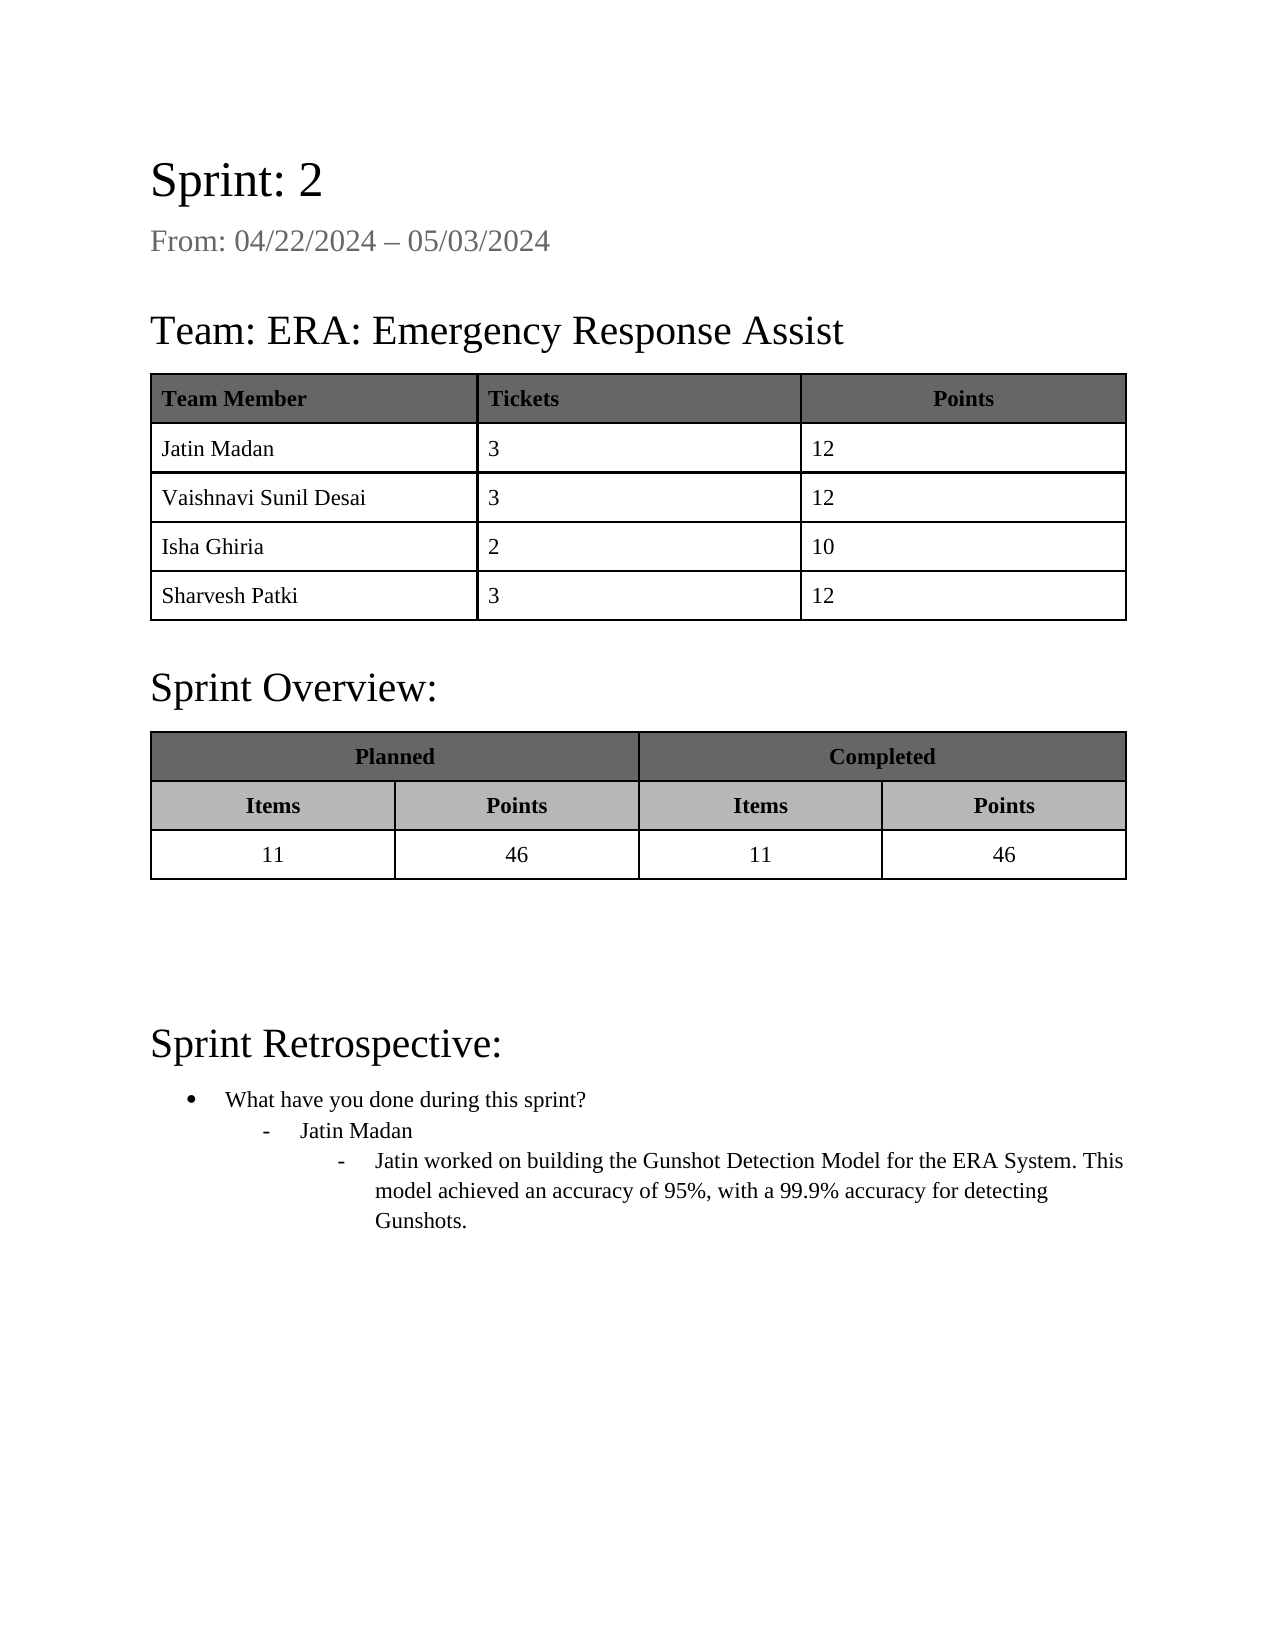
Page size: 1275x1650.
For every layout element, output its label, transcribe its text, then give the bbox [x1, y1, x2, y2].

title Sprint: 2 [150, 150, 1125, 207]
table_cell 3 [479, 424, 800, 471]
table_cell 2 [479, 523, 800, 570]
table_header Points [802, 375, 1125, 422]
table_cell Items [640, 782, 881, 829]
table_header Tickets [479, 375, 800, 422]
table_cell Points [883, 782, 1125, 829]
subtitle From: 04/22/2024 – 05/03/2024 [150, 222, 1125, 258]
table_cell 11 [640, 831, 881, 878]
table_cell 12 [802, 474, 1125, 521]
table_cell 12 [802, 572, 1125, 619]
table_cell 46 [396, 831, 638, 878]
table_cell 11 [152, 831, 394, 878]
table_cell Isha Ghiria [152, 523, 476, 570]
list Jatin Madan [262, 1117, 1125, 1143]
table_cell Jatin Madan [152, 424, 476, 471]
table_cell Points [396, 782, 638, 829]
table_cell Items [152, 782, 394, 829]
table_cell Sharvesh Patki [152, 572, 476, 619]
table_header Planned [152, 733, 638, 780]
table_cell 3 [479, 572, 800, 619]
table_cell 3 [479, 474, 800, 521]
table_header Completed [640, 733, 1125, 780]
subtitle Team: ERA: Emergency Response Assist [150, 305, 1125, 353]
list What have you done during this sprint? [187, 1086, 1125, 1113]
subtitle Sprint Overview: [150, 663, 1125, 711]
table_cell 10 [802, 523, 1125, 570]
table_header Team Member [152, 375, 476, 422]
subtitle Sprint Retrospective: [150, 1019, 1125, 1067]
table_cell 46 [883, 831, 1125, 878]
table_cell Vaishnavi Sunil Desai [152, 474, 476, 521]
list Jatin worked on building the Gunshot Detection Model for the ERA System. This model achieved an accuracy of 95%, with a 99.9% accuracy for detecting Gunshots. [337, 1147, 1125, 1234]
table_cell 12 [802, 424, 1125, 471]
